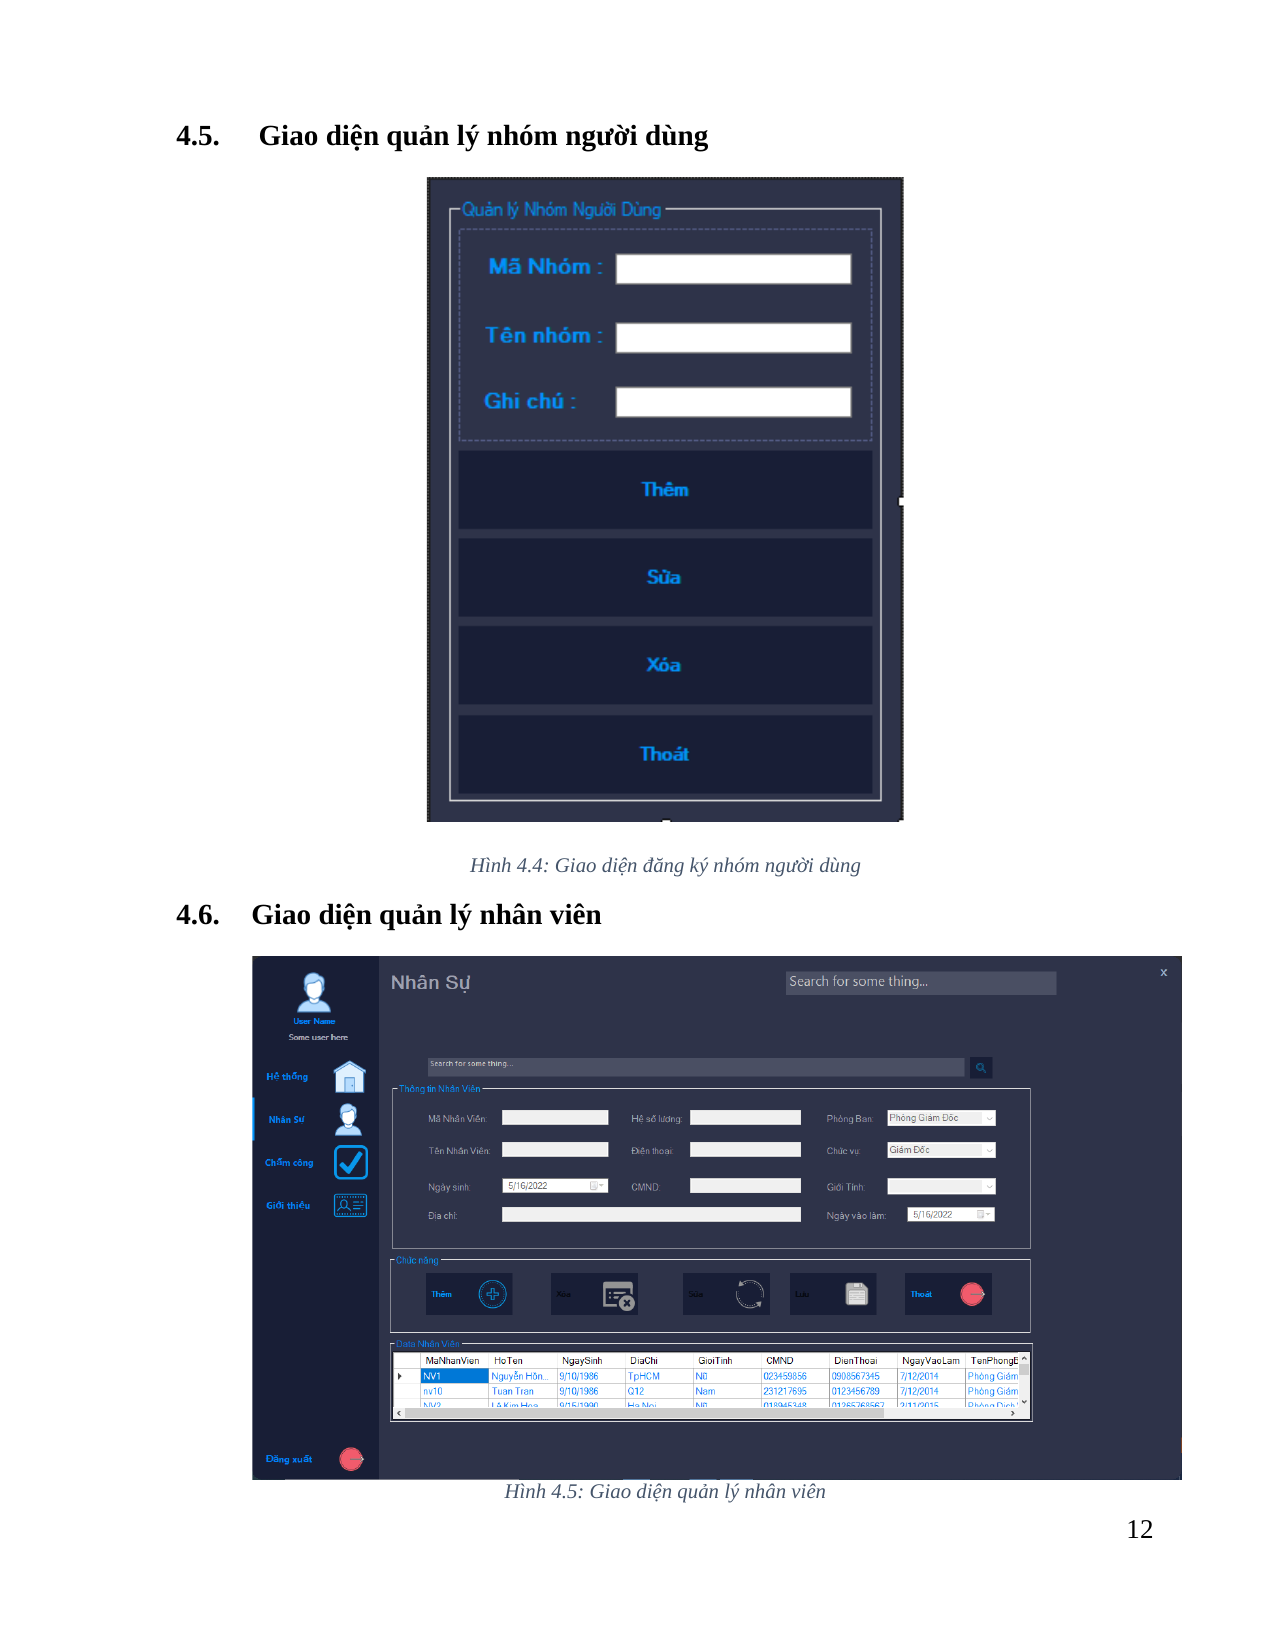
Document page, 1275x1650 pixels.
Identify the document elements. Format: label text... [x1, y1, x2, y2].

text Hình 4.4: Giao diện đăng ký nhóm người dùng [177, 852, 1153, 877]
picture [426, 177, 904, 822]
list Giao diện quản lý nhân viên [176, 897, 1153, 931]
list Giao diện quản lý nhóm người dùng [176, 118, 1153, 152]
picture [252, 956, 1182, 1480]
text Hình 4.5: Giao diện quản lý nhân viên [177, 1479, 1153, 1503]
